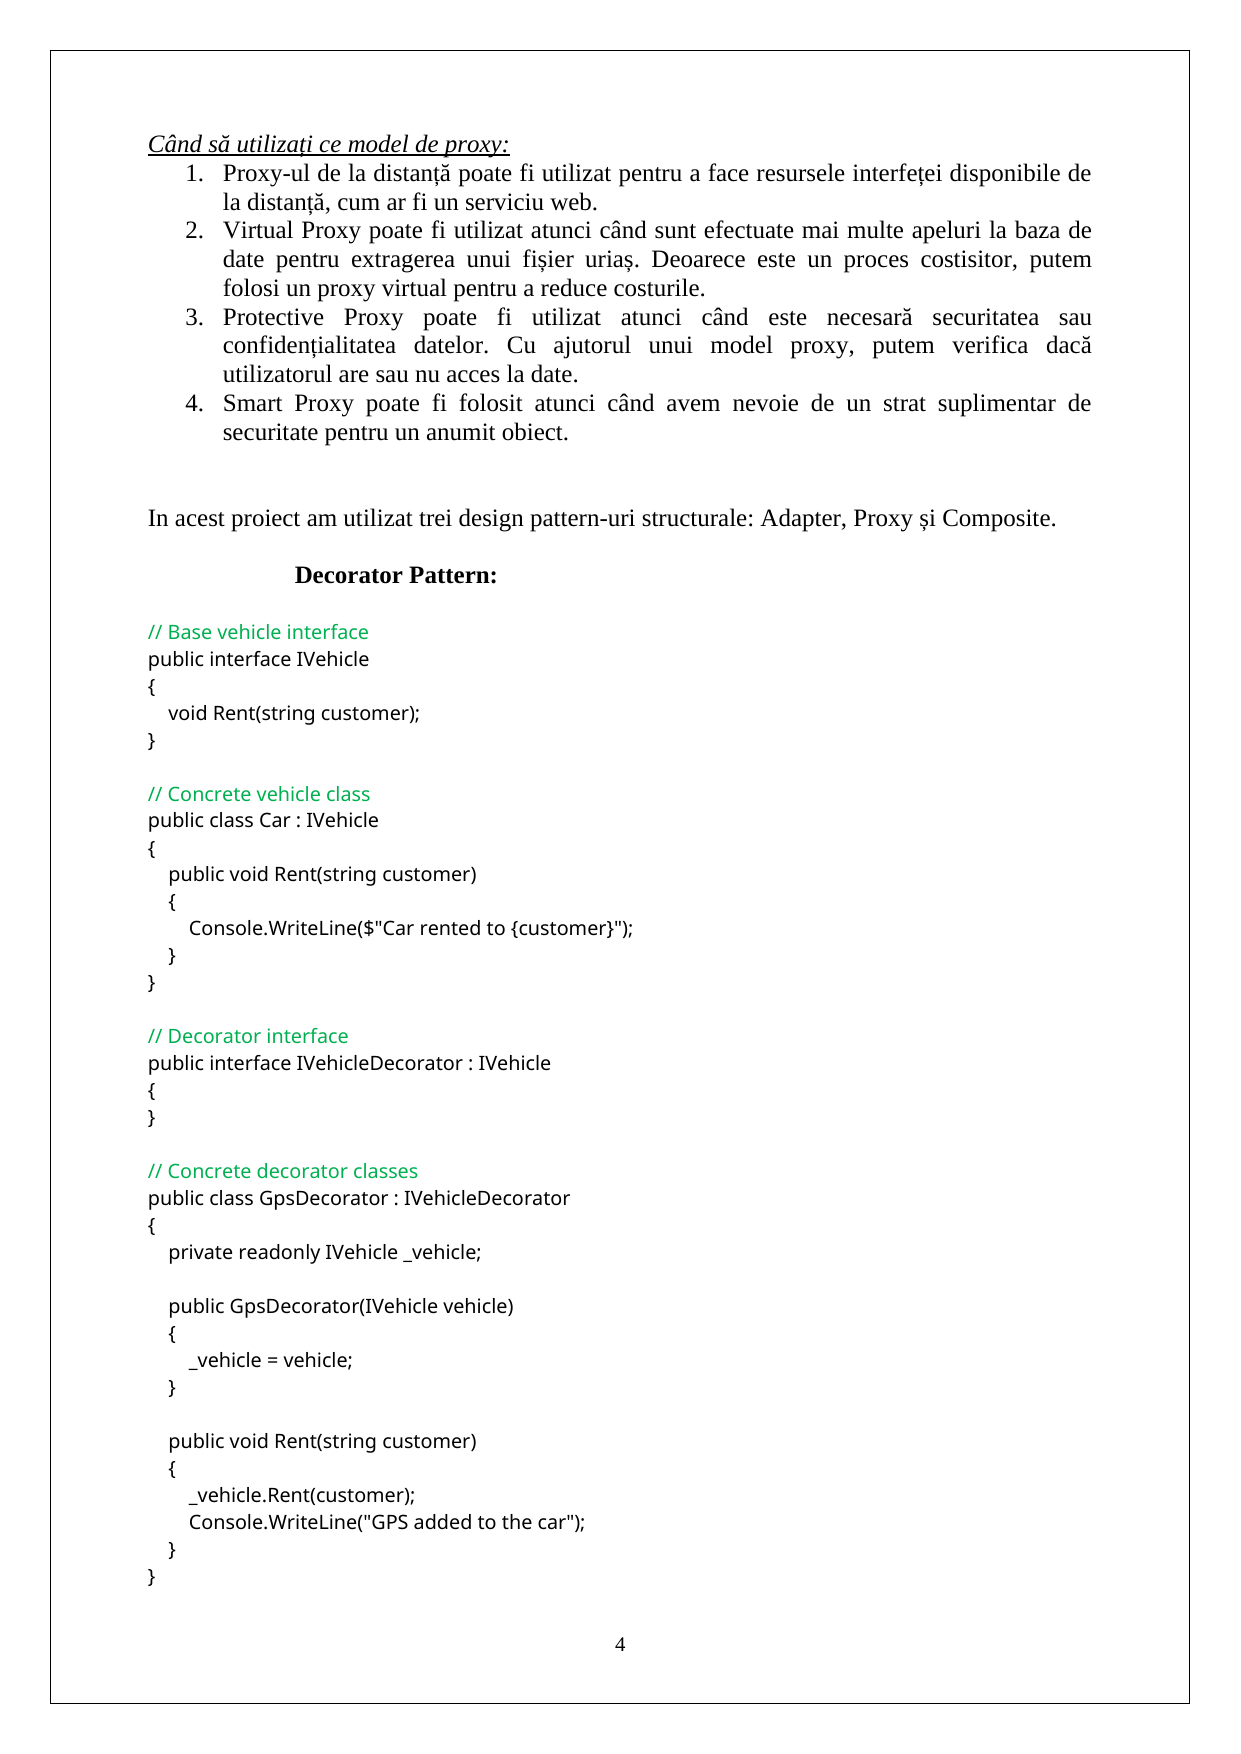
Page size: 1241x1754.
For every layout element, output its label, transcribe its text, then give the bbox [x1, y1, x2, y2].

text { [148, 672, 1093, 699]
text public GpsDecorator(IVehicle vehicle) [148, 1292, 1093, 1319]
text public class GpsDecorator : IVehicleDecorator [148, 1184, 1093, 1211]
text { [148, 1211, 1093, 1238]
text } [148, 942, 1093, 969]
text public void Rent(string customer) [148, 1427, 1093, 1454]
text _vehicle = vehicle; [148, 1346, 1093, 1373]
text In acest proiect am utilizat trei design pattern-uri structurale: Adapter, Proxy și Composite. [148, 503, 1093, 532]
text } [148, 1562, 1093, 1589]
text { [148, 1077, 1093, 1103]
text Console.WriteLine($"Car rented to {customer}"); [148, 915, 1093, 942]
text private readonly IVehicle _vehicle; [148, 1238, 1093, 1265]
text { [148, 1319, 1093, 1346]
text { [148, 1454, 1093, 1481]
text public void Rent(string customer) [148, 861, 1093, 888]
text // Concrete decorator classes [148, 1157, 1093, 1184]
text // Base vehicle interface [148, 618, 1093, 645]
text { [148, 888, 1093, 915]
text { [148, 834, 1093, 861]
list Proxy-ul de la distanță poate fi utilizat pentru a face resursele interfeței disponibile de la distanță, cum ar fi un serviciu web. [185, 158, 1093, 215]
list Smart Proxy poate fi folosit atunci când avem nevoie de un strat suplimentar de securitate pentru un anumit obiect. [185, 388, 1093, 445]
text Când să utilizați ce model de proxy: [148, 129, 1093, 158]
text Decorator Pattern: [148, 560, 1093, 589]
text // Decorator interface [148, 1023, 1093, 1049]
text public interface IVehicleDecorator : IVehicle [148, 1049, 1093, 1077]
list Protective Proxy poate fi utilizat atunci când este necesară securitatea sau confidențialitatea datelor. Cu ajutorul unui model proxy, putem verifica dacă utilizatorul are sau nu acces la date. [185, 302, 1093, 388]
text public class Car : IVehicle [148, 807, 1093, 834]
text } [148, 969, 1093, 996]
text void Rent(string customer); [148, 699, 1093, 726]
text _vehicle.Rent(customer); [148, 1481, 1093, 1508]
text } [148, 1535, 1093, 1562]
text } [148, 1103, 1093, 1131]
text } [148, 1373, 1093, 1400]
text public interface IVehicle [148, 645, 1093, 672]
text } [148, 726, 1093, 753]
text // Concrete vehicle class [148, 780, 1093, 807]
list Virtual Proxy poate fi utilizat atunci când sunt efectuate mai multe apeluri la baza de date pentru extragerea unui fișier uriaș. Deoarece este un proces costisitor, putem folosi un proxy virtual pentru a reduce costurile. [185, 215, 1093, 302]
text Console.WriteLine("GPS added to the car"); [148, 1508, 1093, 1535]
